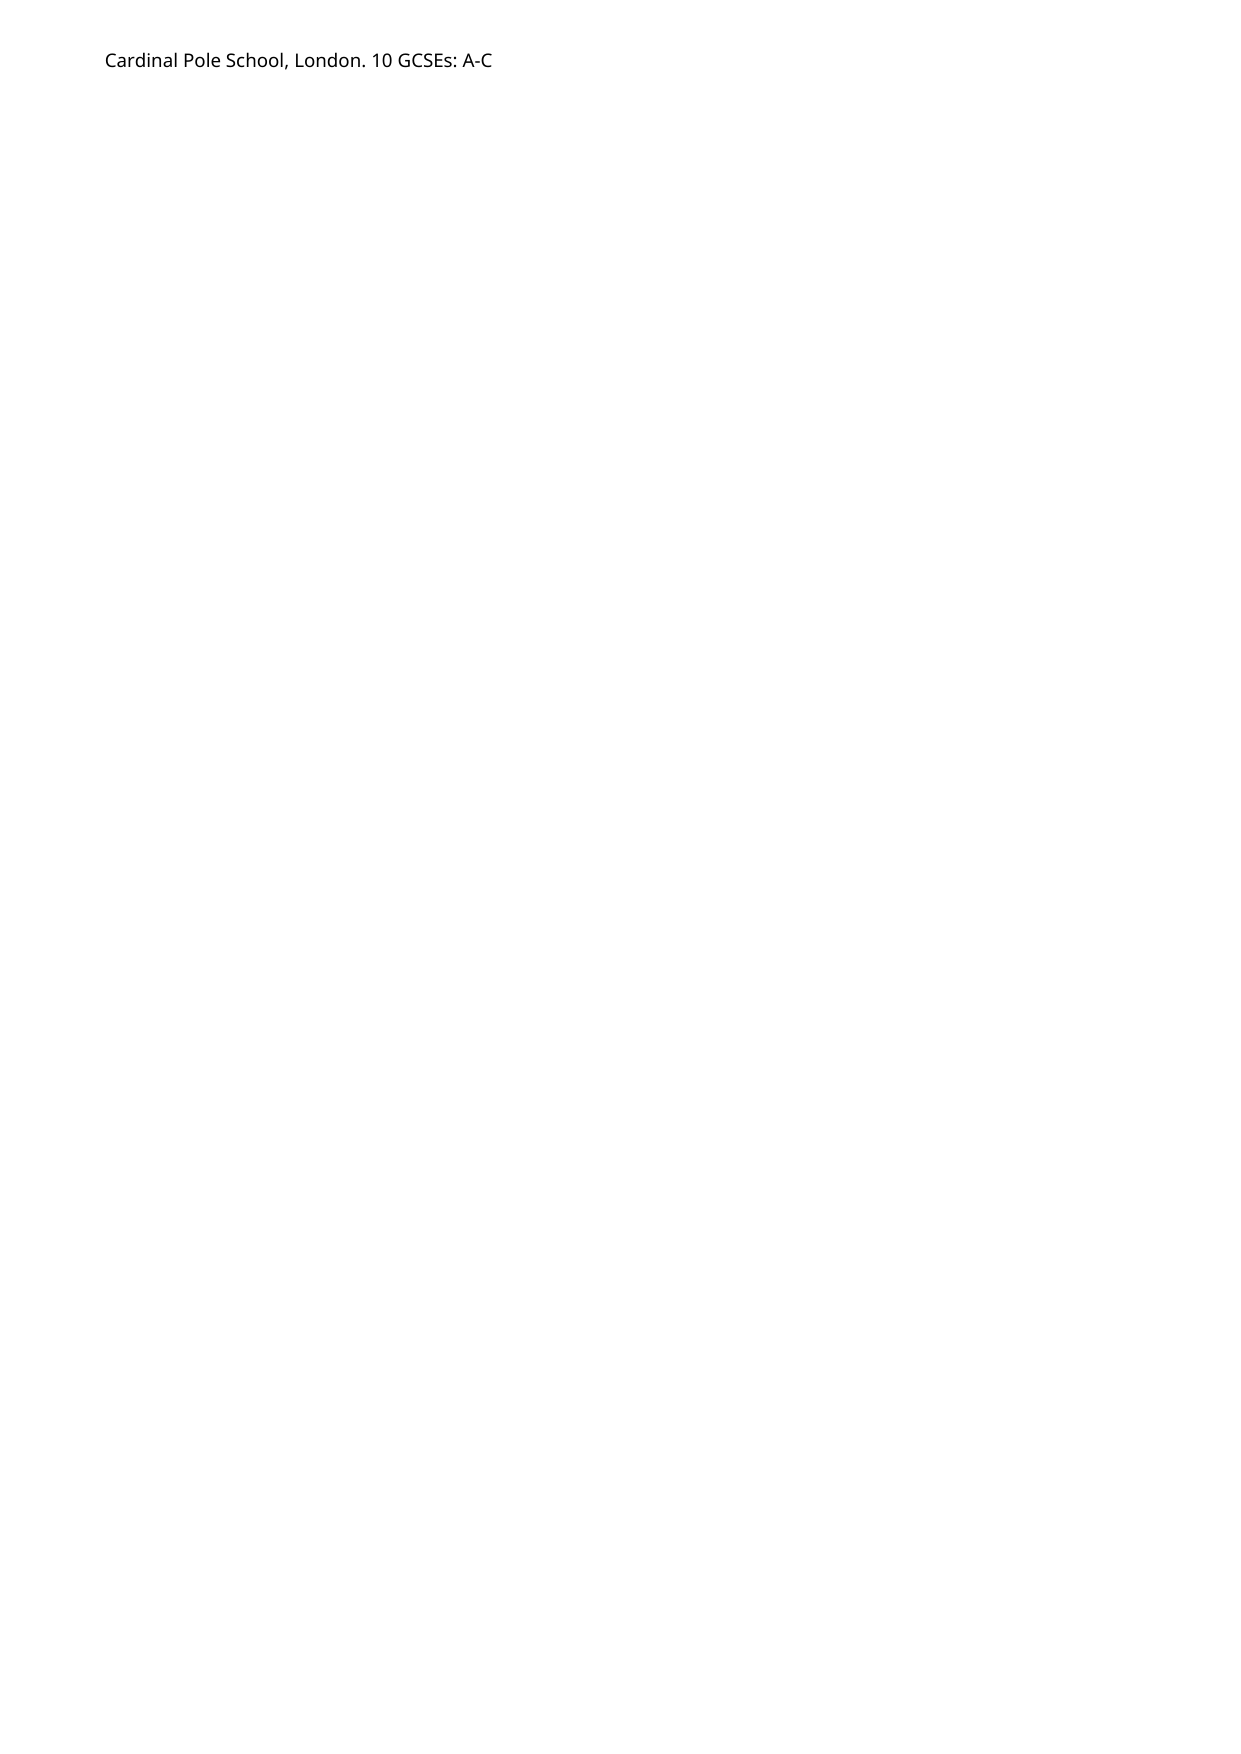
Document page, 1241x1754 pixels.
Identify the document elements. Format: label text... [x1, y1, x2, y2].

text Cardinal Pole School, London. 10 GCSEs: A-C [104, 47, 556, 72]
